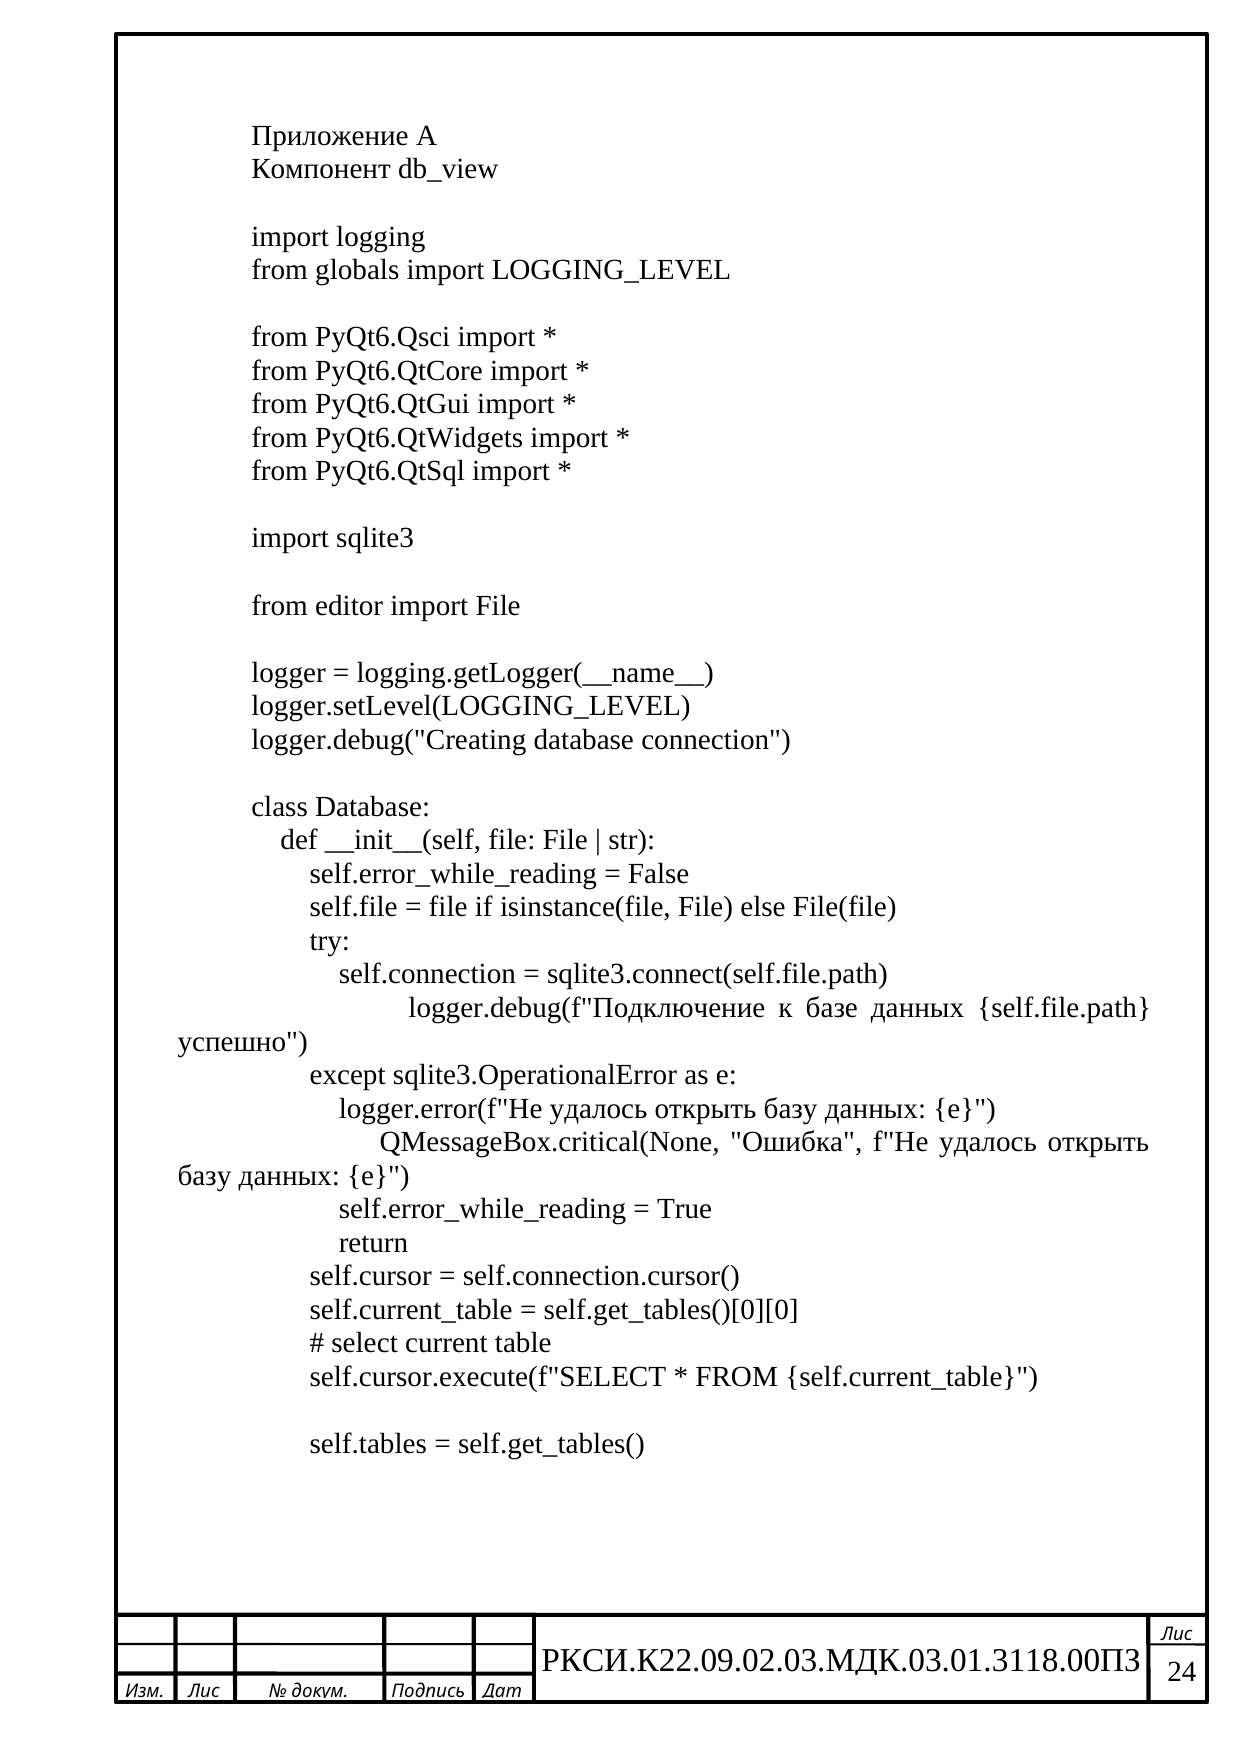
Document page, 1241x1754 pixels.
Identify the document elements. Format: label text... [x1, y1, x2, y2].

text logger.debug("Creating database connection") [177, 722, 1152, 755]
text import sqlite3 [177, 521, 1152, 554]
text except sqlite3.OperationalError as e: [177, 1057, 1152, 1091]
text class Database: [177, 789, 1152, 822]
text logger.error(f"Не удалось открыть базу данных: {e}") [177, 1091, 1152, 1124]
text QMessageBox.critical(None, "Ошибка", f"Не удалось открыть базу данных: {e}") [177, 1124, 1152, 1191]
text self.cursor = self.connection.cursor() [177, 1258, 1152, 1292]
text from PyQt6.QtCore import * [177, 353, 1152, 386]
text self.tables = self.get_tables() [177, 1426, 1152, 1460]
text self.cursor.execute(f"SELECT * FROM {self.current_table}") [177, 1359, 1152, 1393]
text import logging [177, 219, 1152, 252]
text from editor import File [177, 588, 1152, 621]
text self.error_while_reading = False [177, 856, 1152, 889]
text logger.debug(f"Подключение к базе данных {self.file.path} успешно") [177, 990, 1152, 1057]
text self.file = file if isinstance(file, File) else File(file) [177, 889, 1152, 923]
text Компонент db_view [177, 152, 1152, 185]
text return [177, 1225, 1152, 1258]
text logger = logging.getLogger(__name__) [177, 655, 1152, 688]
text from PyQt6.QtWidgets import * [177, 420, 1152, 453]
text from PyQt6.QtGui import * [177, 386, 1152, 420]
text def __init__(self, file: File | str): [177, 822, 1152, 856]
text from globals import LOGGING_LEVEL [177, 252, 1152, 286]
text logger.setLevel(LOGGING_LEVEL) [177, 688, 1152, 722]
text Приложение А [177, 118, 1152, 152]
text from PyQt6.QtSql import * [177, 453, 1152, 487]
text self.error_while_reading = True [177, 1191, 1152, 1225]
text self.connection = sqlite3.connect(self.file.path) [177, 957, 1152, 990]
text # select current table [177, 1326, 1152, 1359]
text from PyQt6.Qsci import * [177, 319, 1152, 353]
text self.current_table = self.get_tables()[0][0] [177, 1292, 1152, 1326]
text try: [177, 923, 1152, 957]
